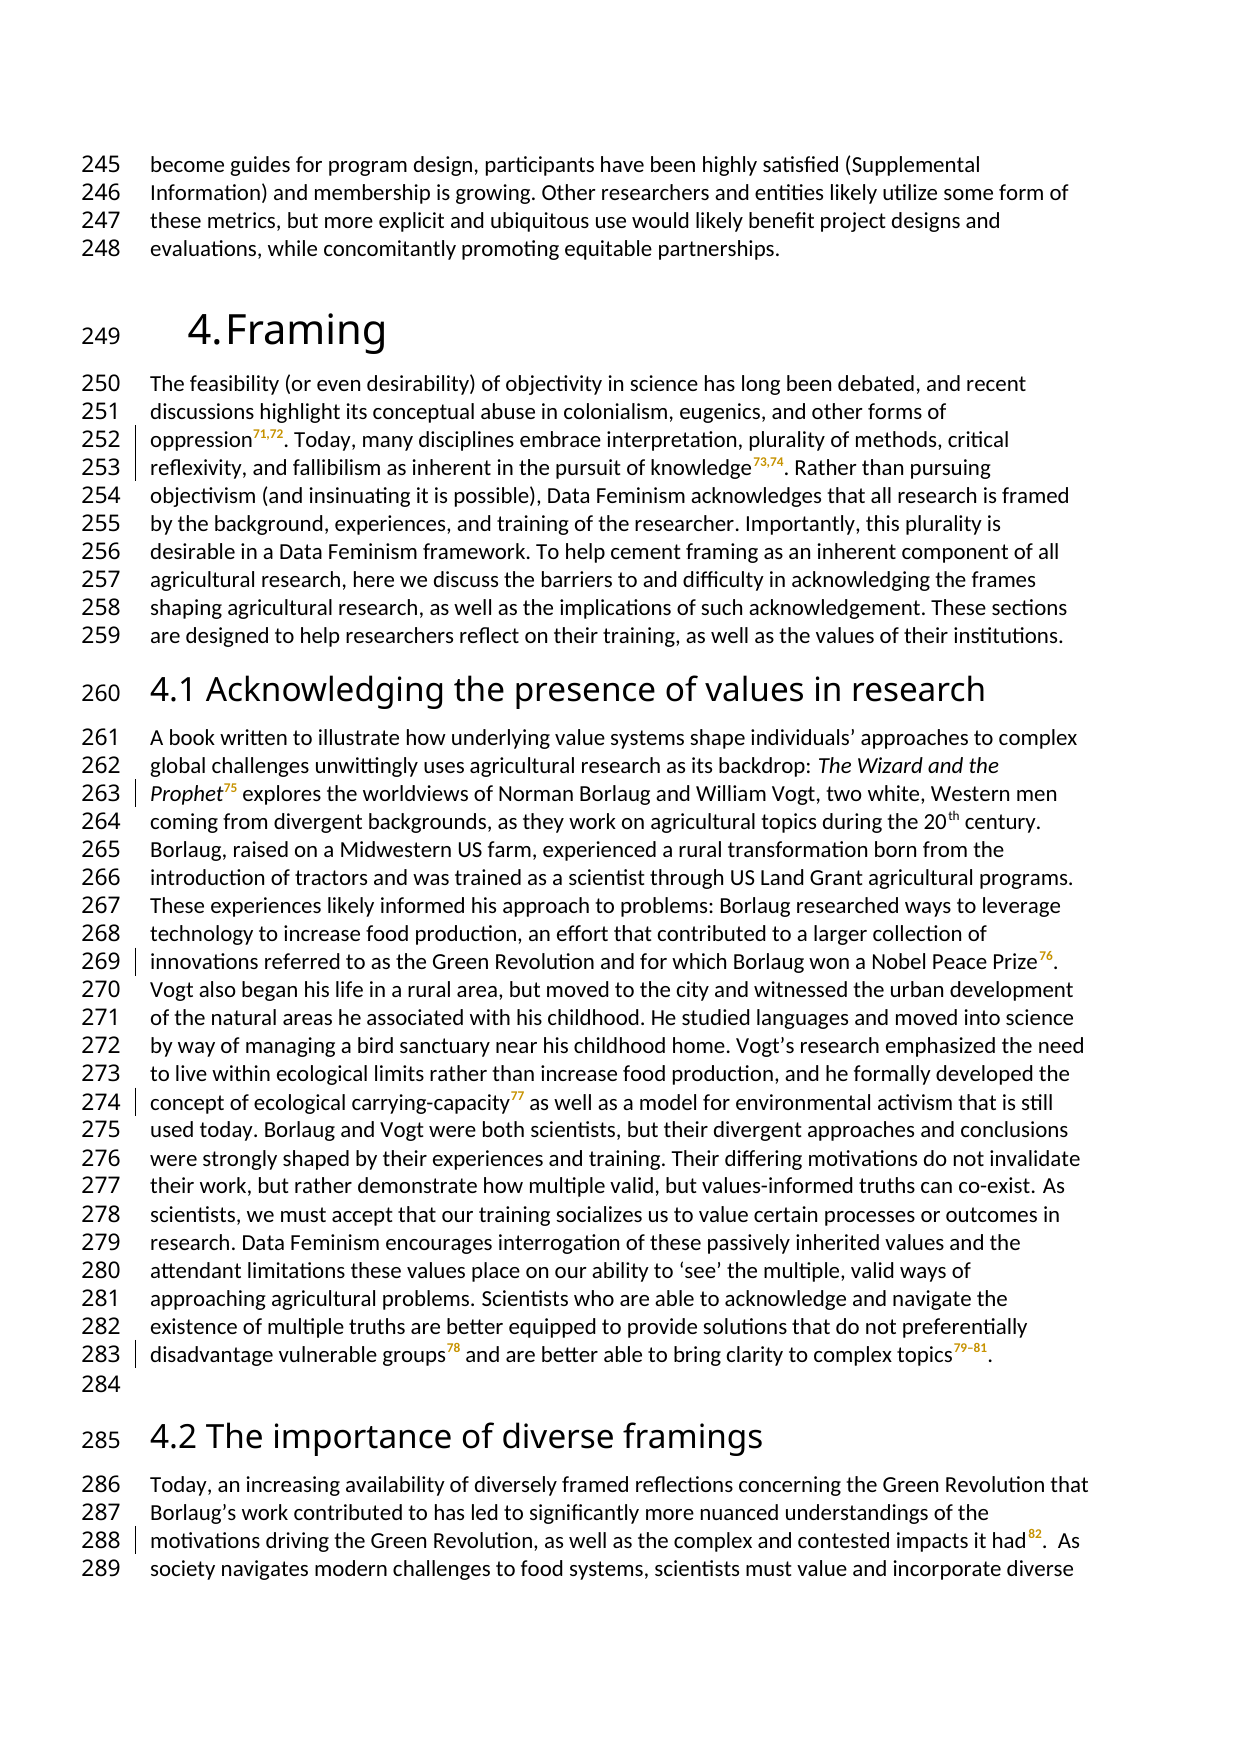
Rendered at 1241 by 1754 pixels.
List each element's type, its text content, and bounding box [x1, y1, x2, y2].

subtitle Framing [187, 299, 1090, 356]
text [150, 1470, 1090, 1582]
subtitle 4.2 The importance of diverse framings [150, 1412, 1090, 1458]
subtitle 4.1 Acknowledging the presence of values in research [150, 666, 1090, 711]
text The feasibility (or even desirability) of objectivity in science has long been debated, and recent discussions highlight its conceptual abuse in colonialism, eugenics, and other forms of oppression71,72. Today, many disciplines embrace interpretation, plurality of methods, critical reflexivity, and fallibilism as inherent in the pursuit of knowledge73,74. Rather than pursuing objectivism (and insinuating it is possible), Data Feminism acknowledges that all research is framed by the background, experiences, and training of the researcher. Importantly, this plurality is desirable in a Data Feminism framework. To help cement framing as an inherent component of all agricultural research, here we discuss the barriers to and difficulty in acknowledging the frames shaping agricultural research, as well as the implications of such acknowledgement. These sections are designed to help researchers reflect on their training, as well as the values of their institutions. [150, 369, 1090, 649]
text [150, 150, 1090, 262]
text A book written to illustrate how underlying value systems shape individuals’ approaches to complex global challenges unwittingly uses agricultural research as its backdrop: The Wizard and the Prophet75 explores the worldviews of Norman Borlaug and William Vogt, two white, Western men coming from divergent backgrounds, as they work on agricultural topics during the 20th century. Borlaug, raised on a Midwestern US farm, experienced a rural transformation born from the introduction of tractors and was trained as a scientist through US Land Grant agricultural programs. These experiences likely informed his approach to problems: Borlaug researched ways to leverage technology to increase food production, an effort that contributed to a larger collection of innovations referred to as the Green Revolution and for which Borlaug won a Nobel Peace Prize76. Vogt also began his life in a rural area, but moved to the city and witnessed the urban development of the natural areas he associated with his childhood. He studied languages and moved into science by way of managing a bird sanctuary near his childhood home. Vogt’s research emphasized the need to live within ecological limits rather than increase food production, and he formally developed the concept of ecological carrying-capacity77 as well as a model for environmental activism that is still used today. Borlaug and Vogt were both scientists, but their divergent approaches and conclusions were strongly shaped by their experiences and training. Their differing motivations do not invalidate their work, but rather demonstrate how multiple valid, but values-informed truths can co-exist. As scientists, we must accept that our training socializes us to value certain processes or outcomes in research. Data Feminism encourages interrogation of these passively inherited values and the attendant limitations these values place on our ability to ‘see’ the multiple, valid ways of approaching agricultural problems. Scientists who are able to acknowledge and navigate the existence of multiple truths are better equipped to provide solutions that do not preferentially disadvantage vulnerable groups78 and are better able to bring clarity to complex topics79–81. [150, 723, 1090, 1368]
